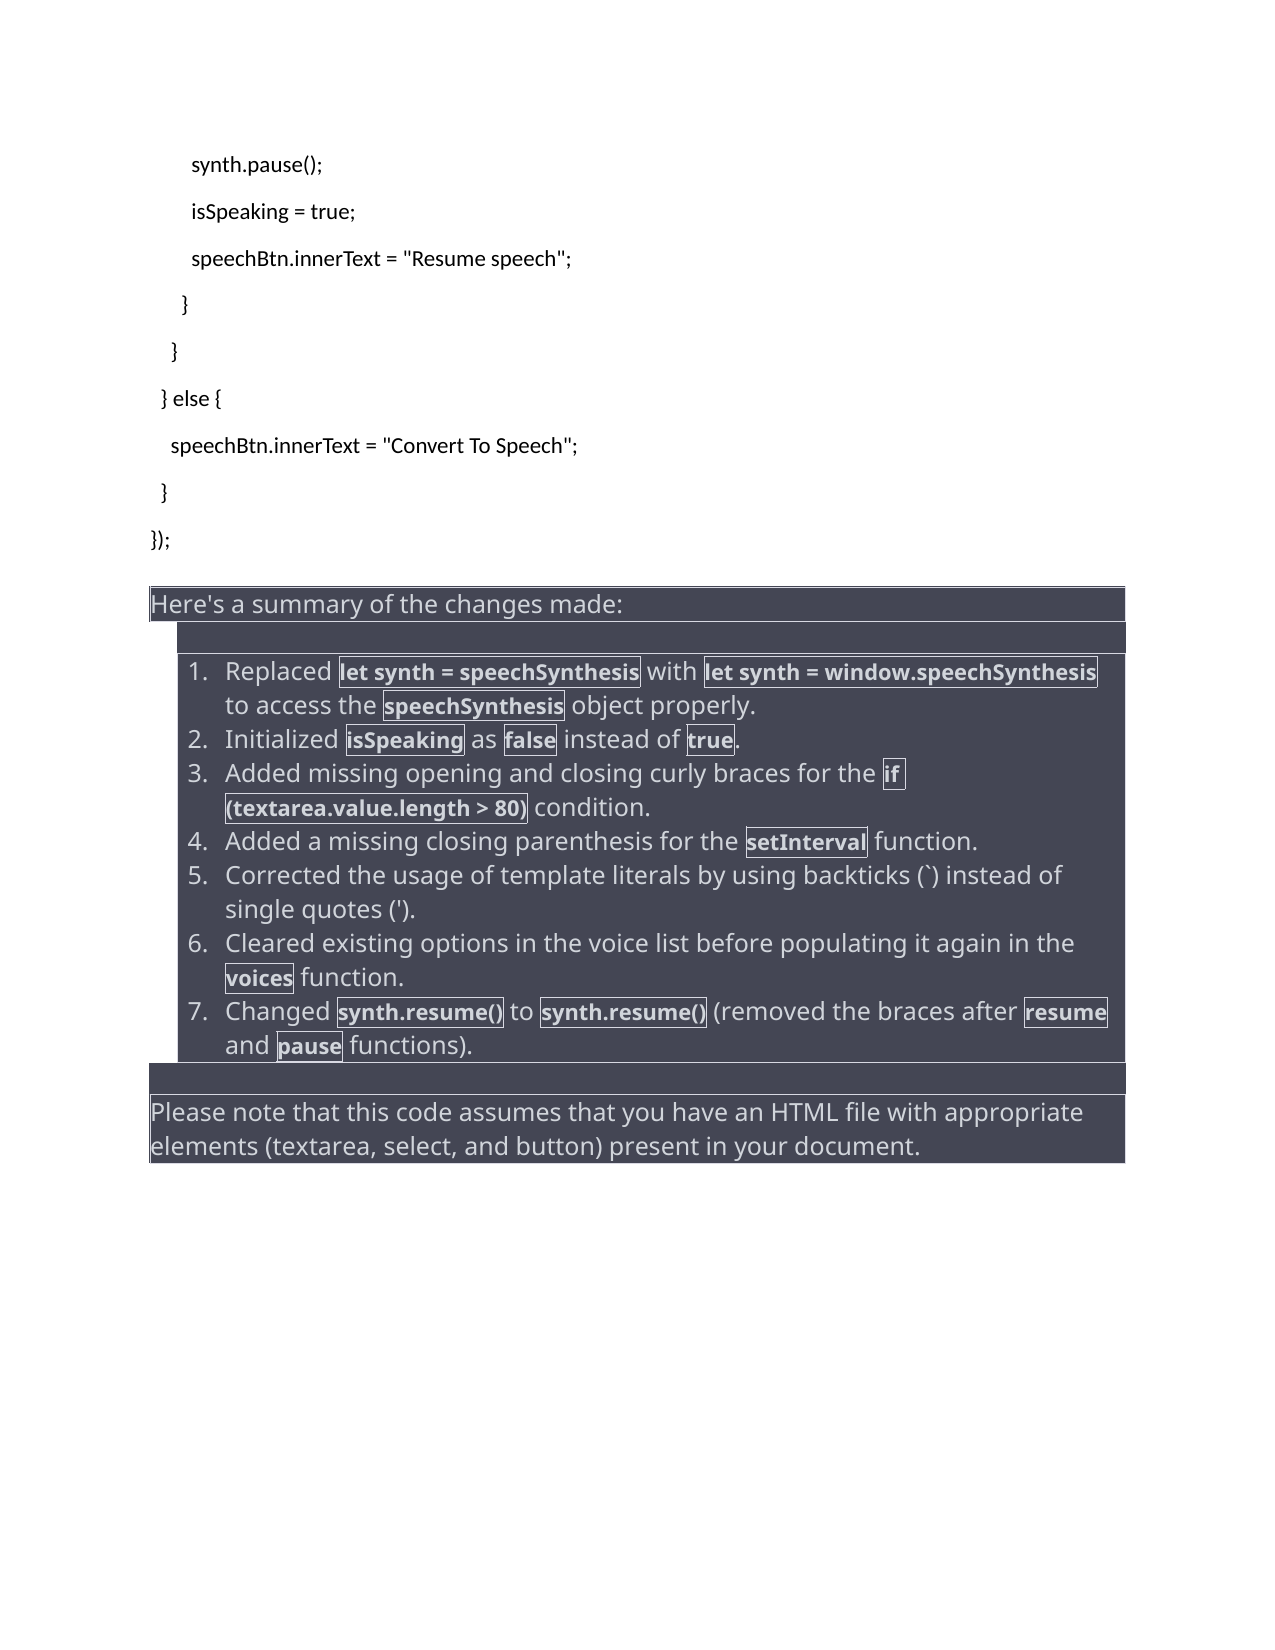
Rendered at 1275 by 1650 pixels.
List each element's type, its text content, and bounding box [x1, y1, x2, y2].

text speechBtn.innerText = "Convert To Speech"; [150, 431, 1125, 459]
list Added a missing closing parenthesis for the setInterval function. [178, 823, 1125, 857]
text speechBtn.innerText = "Resume speech"; [150, 244, 1125, 272]
list Initialized isSpeaking as false instead of true. [178, 721, 1125, 755]
list Corrected the usage of template literals by using backticks (`) instead of single quotes ('). [178, 857, 1125, 925]
text } [150, 478, 1125, 506]
text }); [150, 525, 1125, 553]
list Replaced let synth = speechSynthesis with let synth = window.speechSynthesis to access the speechSynthesis object properly. [178, 654, 1125, 721]
text Please note that this code assumes that you have an HTML file with appropriate elements (textarea, select, and button) present in your document. [151, 1095, 1125, 1163]
text isSpeaking = true; [150, 197, 1125, 225]
list Changed synth.resume() to synth.resume() (removed the braces after resume and pause functions). [178, 993, 1125, 1062]
text } else { [150, 384, 1125, 412]
text } [150, 337, 1125, 366]
text Here's a summary of the changes made: [151, 588, 1125, 621]
text } [150, 291, 1125, 319]
list Cleared existing options in the voice list before populating it again in the voices function. [178, 925, 1125, 993]
text synth.pause(); [150, 150, 1125, 178]
list Added missing opening and closing curly braces for the if (textarea.value.length > 80) condition. [178, 755, 1125, 823]
